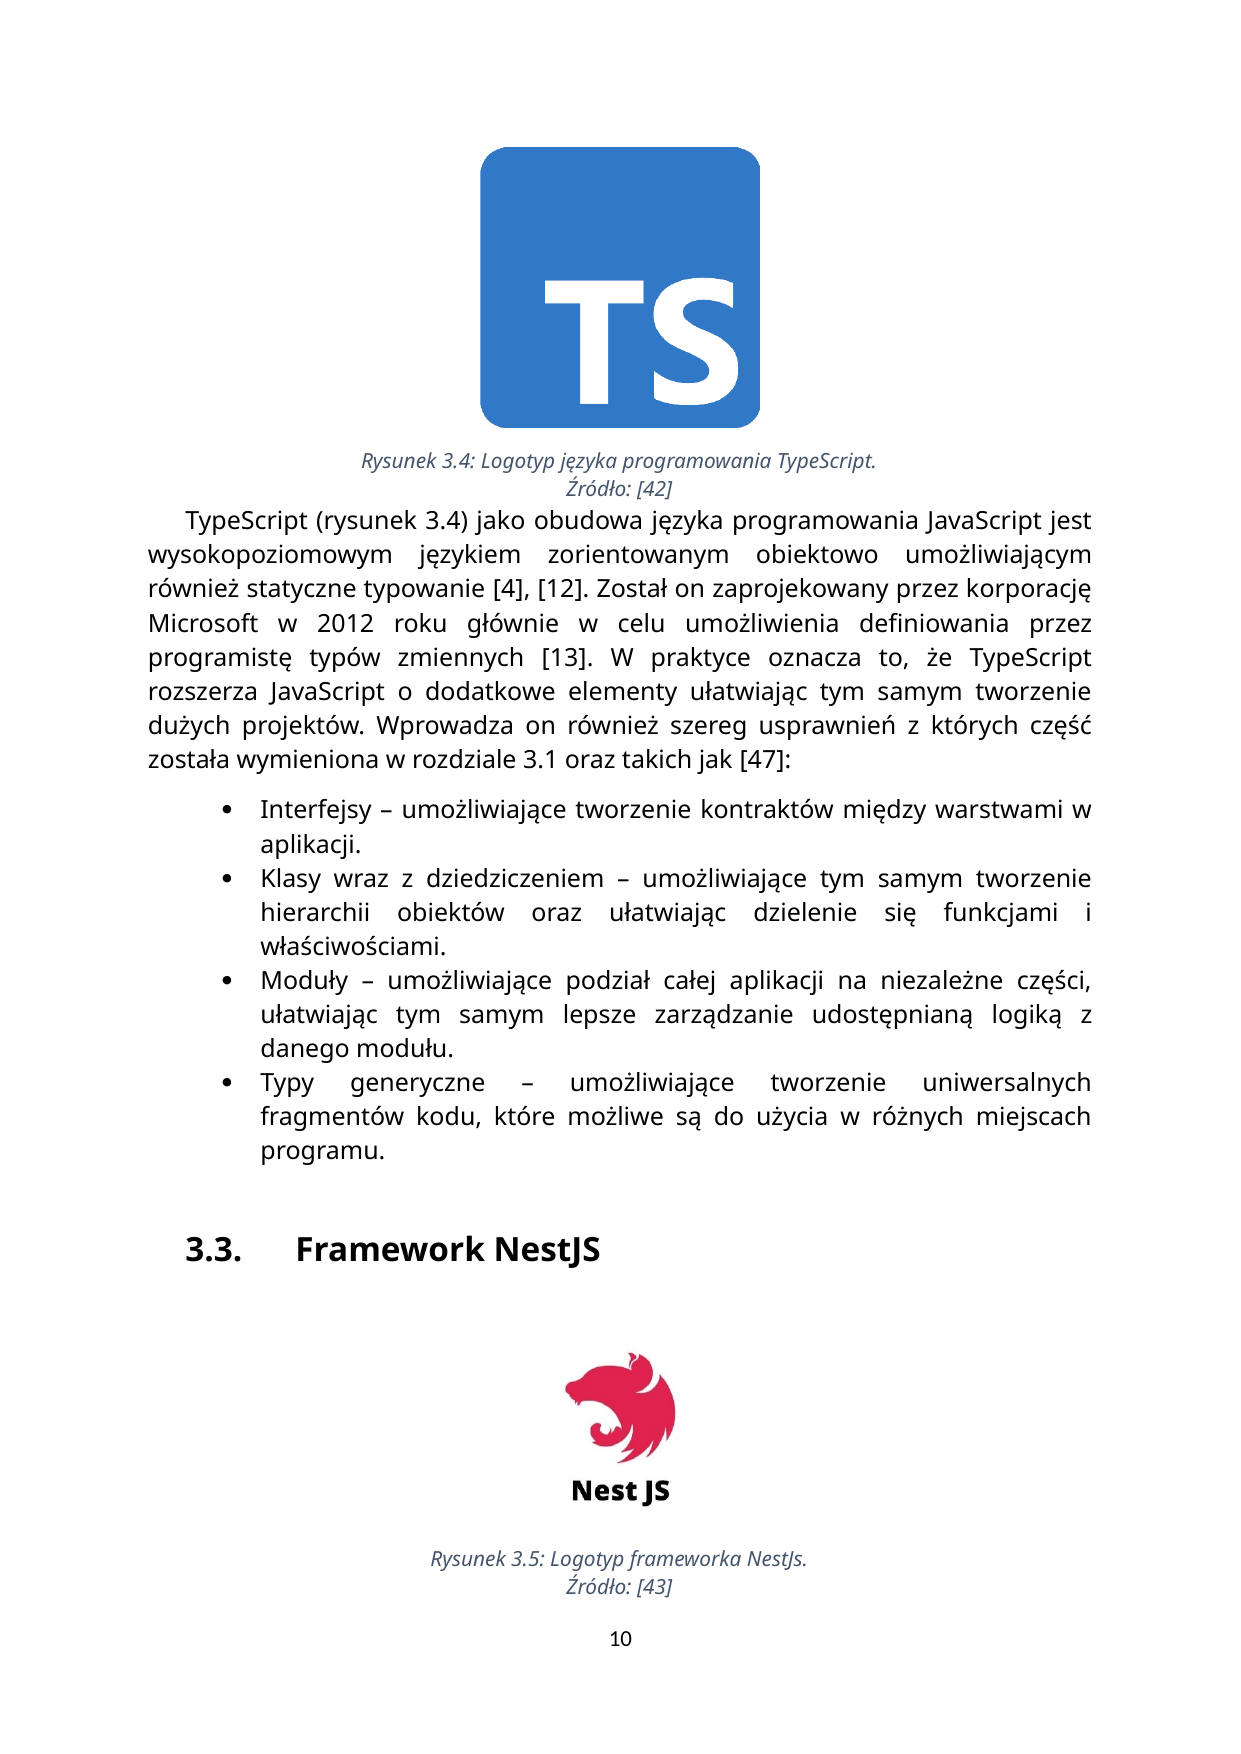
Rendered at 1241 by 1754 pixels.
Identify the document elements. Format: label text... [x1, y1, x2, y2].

list Typy generyczne – umożliwiające tworzenie uniwersalnych fragmentów kodu, które możliwe są do użycia w różnych miejscach programu. [223, 1065, 1093, 1167]
list Moduły – umożliwiające podział całej aplikacji na niezależne części, ułatwiając tym samym lepsze zarządzanie udostępnianą logiką z danego modułu. [223, 962, 1093, 1065]
text TypeScript (rysunek 3.4) jako obudowa języka programowania JavaScript jest wysokopoziomowym językiem zorientowanym obiektowo umożliwiającym również statyczne typowanie [4], [12]. Został on zaprojekowany przez korporację Microsoft w 2012 roku głównie w celu umożliwienia definiowania przez programistę typów zmiennych [13]. W praktyce oznacza to, że TypeScript rozszerza JavaScript o dodatkowe elementy ułatwiając tym samym tworzenie dużych projektów. Wprowadza on również szereg usprawnień z których część została wymieniona w rozdziale 3.1 oraz takich jak [47]: [148, 503, 1093, 776]
list Interfejsy – umożliwiające tworzenie kontraktów między warstwami w aplikacji. [223, 792, 1093, 860]
picture [438, 1321, 802, 1526]
text Źródło: [42] [148, 474, 1093, 503]
list Klasy wraz z dziedziczeniem – umożliwiające tym samym tworzenie hierarchii obiektów oraz ułatwiając dzielenie się funkcjami i właściwościami. [223, 860, 1093, 962]
picture [480, 147, 760, 428]
subtitle Framework NestJS [185, 1226, 1093, 1271]
text Rysunek 3.5: Logotyp frameworka NestJs. [148, 1544, 1093, 1572]
text Źródło: [43] [148, 1572, 1093, 1601]
text Rysunek 3.4: Logotyp języka programowania TypeScript. [148, 446, 1093, 474]
